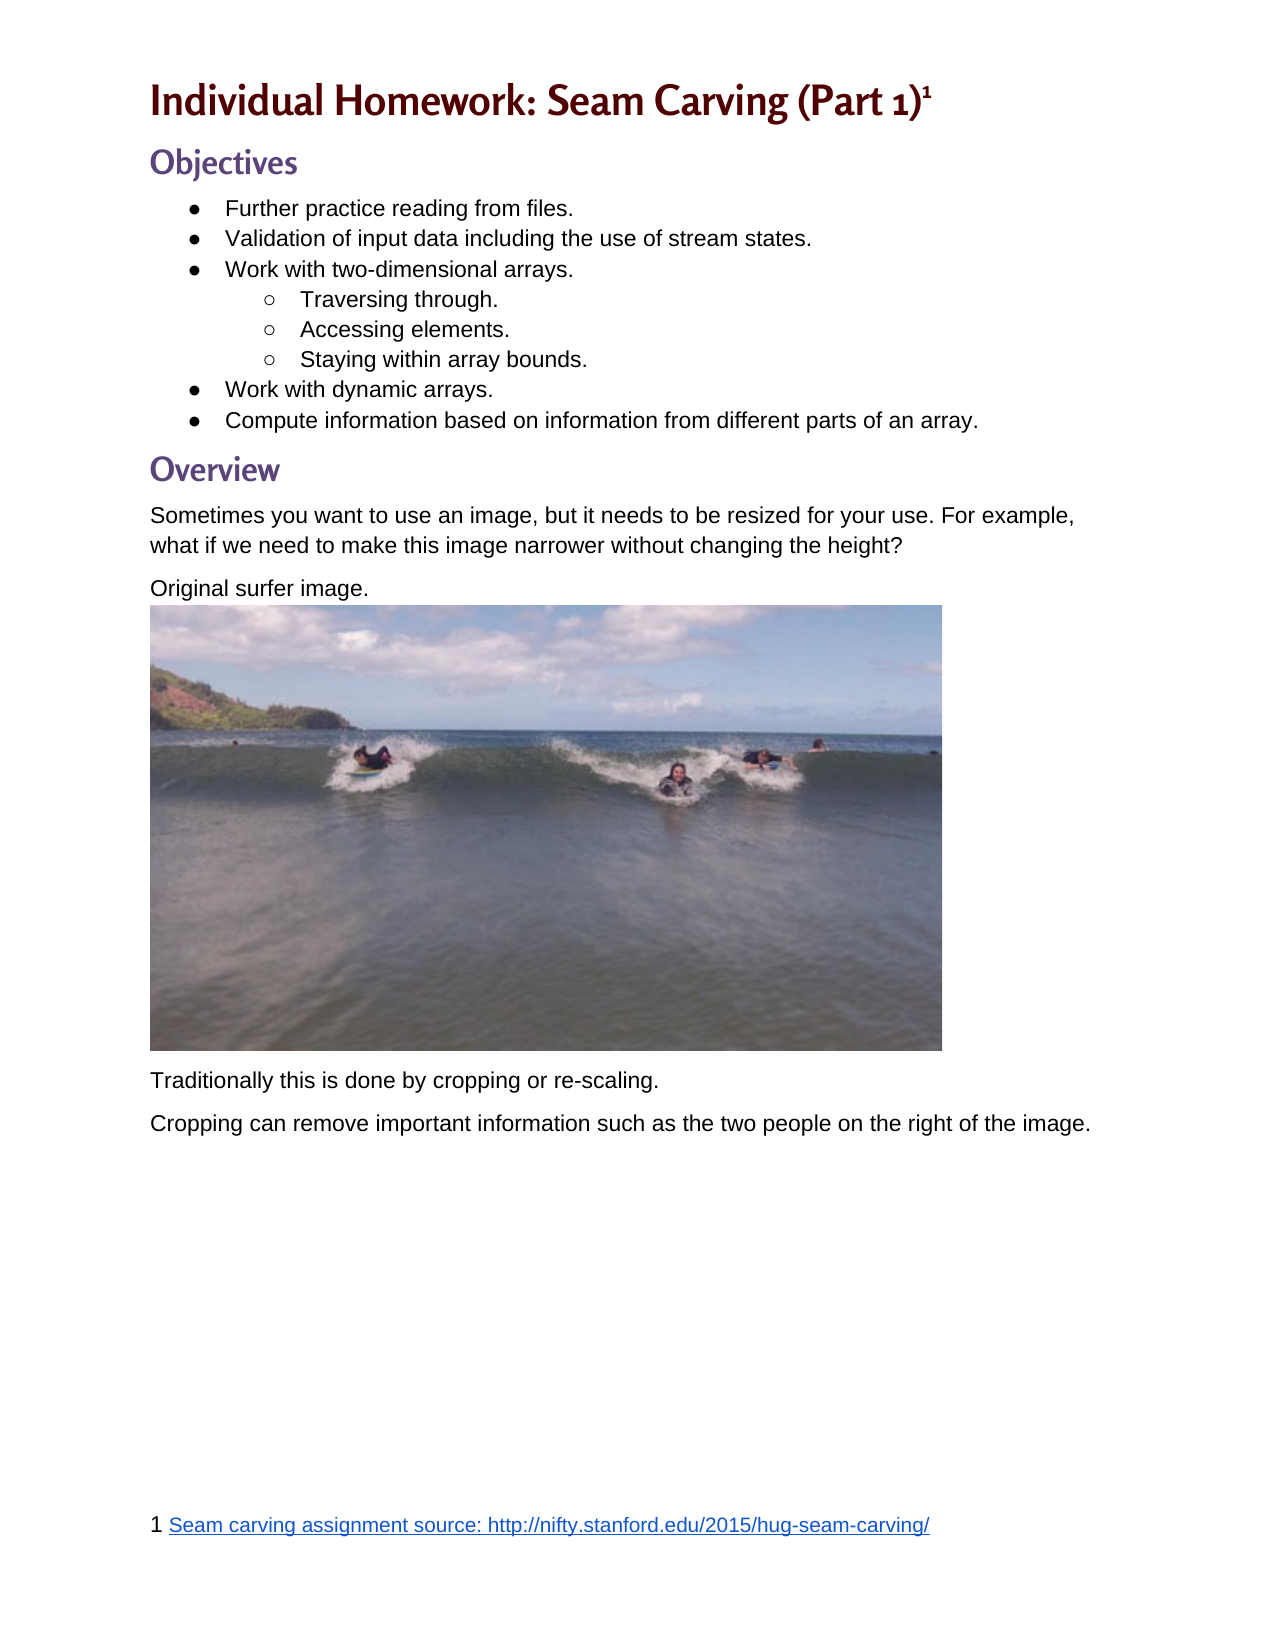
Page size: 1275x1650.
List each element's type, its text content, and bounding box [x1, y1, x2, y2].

list Work with two-dimensional arrays. [187, 256, 1125, 282]
subtitle Overview [150, 449, 1125, 490]
text Traditionally this is done by cropping or re-scaling. [150, 1067, 1125, 1093]
list Compute information based on information from different parts of an array. [187, 407, 1125, 433]
list Validation of input data including the use of stream states. [187, 225, 1125, 252]
subtitle Objectives [150, 142, 1125, 183]
list Staying within array bounds. [262, 346, 1125, 372]
title Individual Homework: Seam Carving (Part 1) [150, 75, 1125, 126]
text Sometimes you want to use an image, but it needs to be resized for your use. For example, what if we need to make this image narrower without changing the height? [150, 502, 1125, 559]
text Cropping can remove important information such as the two people on the right of the image. [150, 1110, 1125, 1136]
list Further practice reading from files. [187, 195, 1125, 221]
list Accessing elements. [262, 316, 1125, 342]
list Work with dynamic arrays. [187, 376, 1125, 403]
picture [150, 605, 943, 1051]
list Traversing through. [262, 286, 1125, 312]
